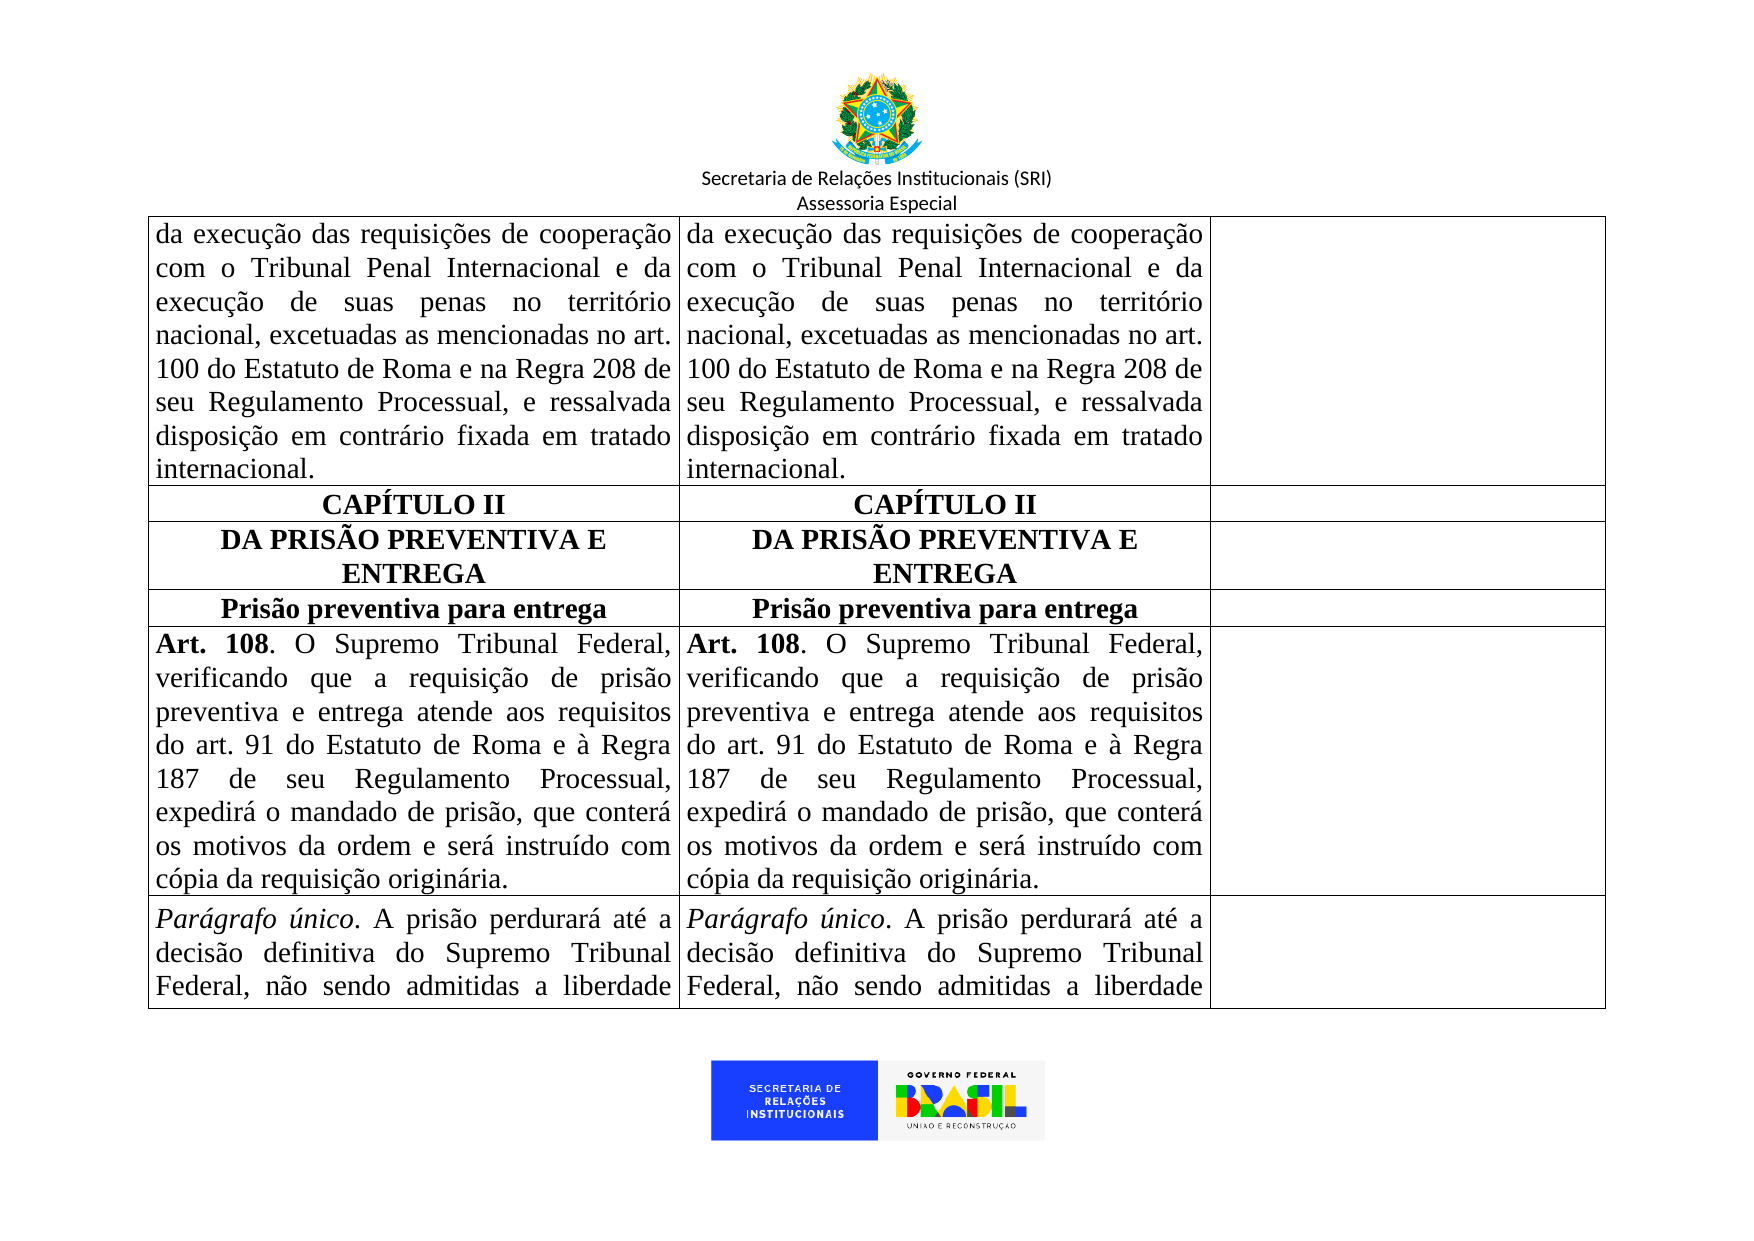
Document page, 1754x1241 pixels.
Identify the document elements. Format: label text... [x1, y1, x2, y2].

table_cell CAPÍTULO II [680, 486, 1210, 521]
table_cell [1211, 486, 1605, 521]
picture [855, 149, 865, 156]
table_cell Prisão preventiva para entrega [680, 590, 1210, 626]
table_cell [1211, 522, 1605, 589]
table_cell CAPÍTULO II [149, 486, 679, 521]
table_cell [1211, 896, 1605, 1007]
table_cell [1211, 590, 1605, 626]
table_cell DA PRISÃO PREVENTIVA E ENTREGA [149, 522, 679, 589]
table_cell DA PRISÃO PREVENTIVA E ENTREGA [680, 522, 1210, 589]
table_cell Art. 108. O Supremo Tribunal Federal, verificando que a requisição de prisão preventiva e entrega atende aos requisitos do art. 91 do Estatuto de Roma e à Regra 187 de seu Regulamento Processual, expedirá o mandado de prisão, que conterá os motivos da ordem e será instruído com cópia da requisição originária. [149, 627, 679, 895]
table_cell [1211, 217, 1605, 485]
picture [831, 73, 923, 165]
table_cell [1211, 627, 1605, 895]
table_cell Art. 108. O Supremo Tribunal Federal, verificando que a requisição de prisão preventiva e entrega atende aos requisitos do art. 91 do Estatuto de Roma e à Regra 187 de seu Regulamento Processual, expedirá o mandado de prisão, que conterá os motivos da ordem e será instruído com cópia da requisição originária. [680, 627, 1210, 895]
table_cell Prisão preventiva para entrega [149, 590, 679, 626]
picture [695, 1030, 1059, 1167]
